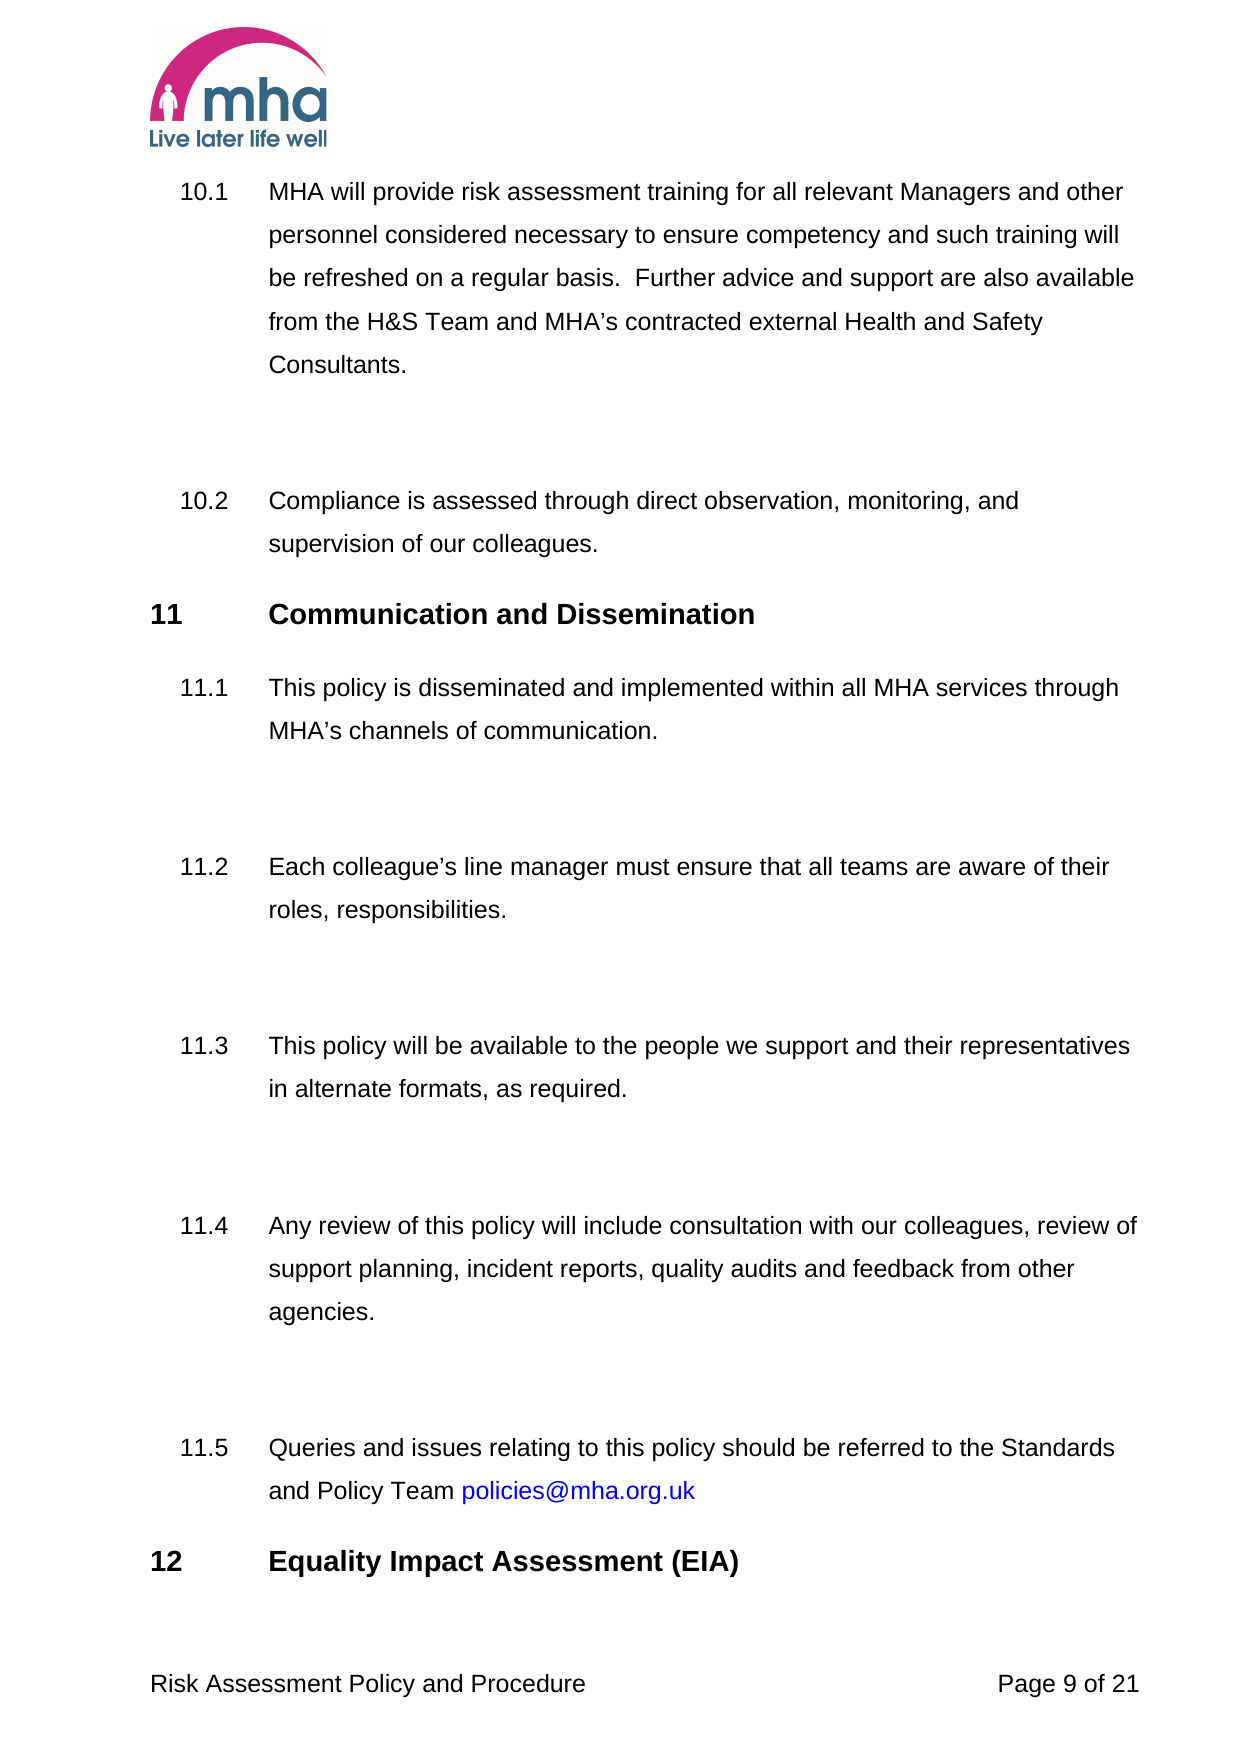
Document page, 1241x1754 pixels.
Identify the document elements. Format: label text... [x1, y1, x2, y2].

text Any review of this policy will include consultation with our colleagues, review of support planning, incident reports, quality audits and feedback from other agencies. [179, 1211, 1146, 1326]
text MHA will provide risk assessment training for all relevant Managers and other personnel considered necessary to ensure competency and such training will be refreshed on a regular basis. Further advice and support are also available from the H&S Team and MHA’s contracted external Health and Safety Consultants. [179, 177, 1146, 378]
subtitle Equality Impact Assessment (EIA) [150, 1544, 1146, 1578]
text This policy will be available to the people we support and their representatives in alternate formats, as required. [179, 1031, 1146, 1103]
text Queries and issues relating to this policy should be referred to the Standards and Policy Team policies@mha.org.uk [179, 1433, 1146, 1505]
text This policy is disseminated and implemented within all MHA services through MHA’s channels of communication. [179, 672, 1146, 744]
picture [150, 27, 327, 147]
text Each colleague’s line manager must ensure that all teams are aware of their roles, responsibilities. [179, 852, 1146, 924]
text Compliance is assessed through direct observation, monitoring, and supervision of our colleagues. [179, 486, 1146, 558]
subtitle Communication and Dissemination [150, 597, 1146, 631]
